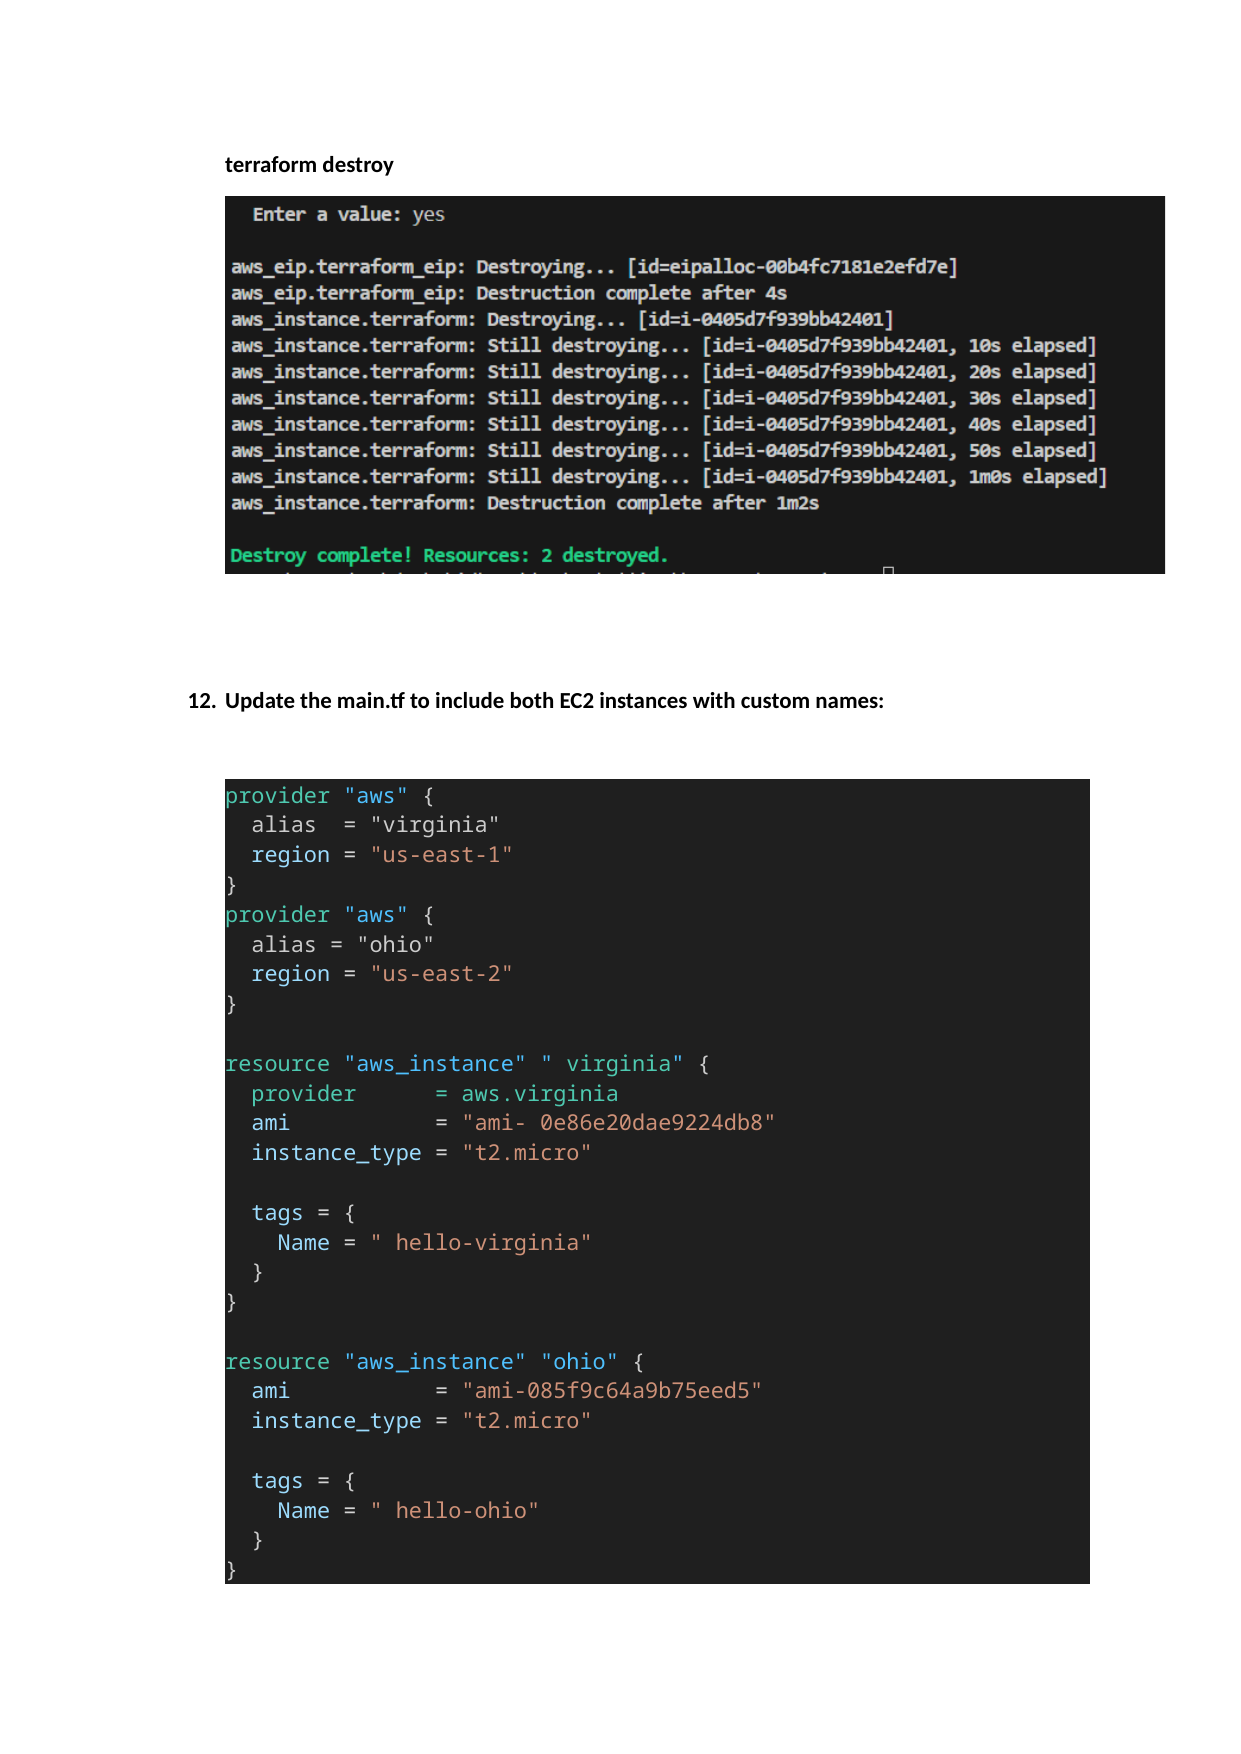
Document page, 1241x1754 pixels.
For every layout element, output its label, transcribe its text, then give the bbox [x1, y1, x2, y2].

text tags = { [225, 1197, 1090, 1226]
text region = "us-east-2" [225, 958, 1090, 988]
text } [225, 1256, 1090, 1286]
text resource "aws_instance" "ohio" { [225, 1346, 1090, 1375]
text Name = " hello-virginia" [225, 1226, 1090, 1256]
text provider = aws.virginia [225, 1077, 1090, 1107]
text tags = { [225, 1465, 1090, 1494]
text resource "aws_instance" " virginia" { [225, 1048, 1090, 1077]
text terraform destroy [150, 150, 1090, 178]
text } [225, 1554, 1090, 1584]
text } [225, 869, 1090, 899]
text } [225, 1524, 1090, 1554]
text provider "aws" { [225, 779, 1090, 809]
text } [225, 1286, 1090, 1316]
text ami = "ami- 0e86e20dae9224db8" [225, 1107, 1090, 1137]
text alias = "virginia" [225, 809, 1090, 839]
text Name = " hello-ohio" [225, 1494, 1090, 1524]
text provider "aws" { [225, 899, 1090, 928]
list Update the main.tf to include both EC2 instances with custom names: [187, 686, 1090, 714]
text region = "us-east-1" [225, 839, 1090, 869]
text instance_type = "t2.micro" [225, 1137, 1090, 1167]
text instance_type = "t2.micro" [225, 1405, 1090, 1435]
text alias = "ohio" [225, 928, 1090, 958]
text ami = "ami-085f9c64a9b75eed5" [225, 1375, 1090, 1405]
text } [225, 988, 1090, 1018]
picture [225, 196, 1166, 574]
